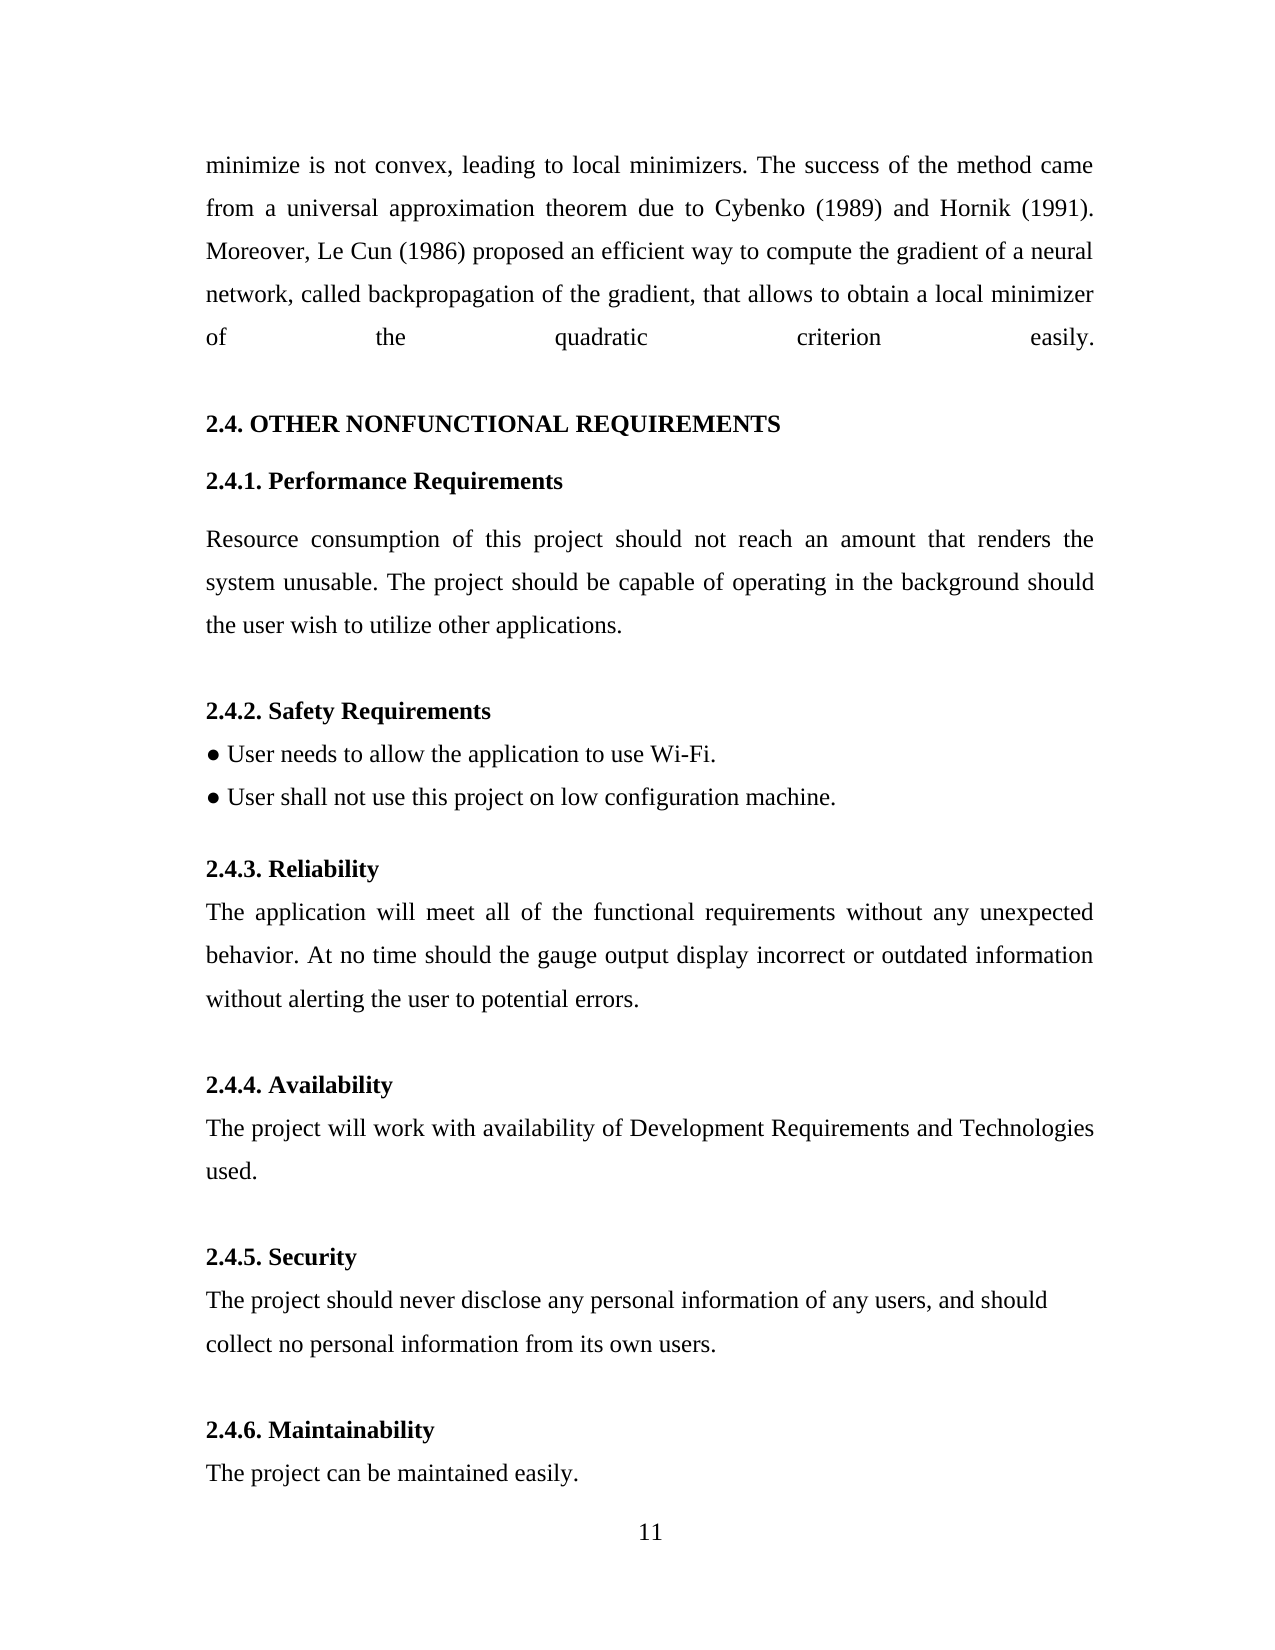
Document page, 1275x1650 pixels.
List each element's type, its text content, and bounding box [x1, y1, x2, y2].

text 2.4. OTHER NONFUNCTIONAL REQUIREMENTS [206, 409, 1095, 437]
text 2.4.2. Safety Requirements [206, 696, 1095, 725]
text 2.4.4. Availability [206, 1070, 1095, 1099]
text The project can be maintained easily. [206, 1458, 1095, 1487]
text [206, 150, 1095, 394]
text 2.4.6. Maintainability [206, 1415, 1095, 1444]
text 2.4.1. Performance Requirements [206, 466, 1095, 495]
text 2.4.5. Security [206, 1242, 1095, 1271]
text The project should never disclose any personal information of any users, and should collect no personal information from its own users. [206, 1286, 1095, 1357]
text The project will work with availability of Development Requirements and Technologies used. [206, 1113, 1095, 1185]
text Resource consumption of this project should not reach an amount that renders the system unusable. The project should be capable of operating in the background should the user wish to utilize other applications. [206, 524, 1095, 639]
text ● User shall not use this project on low configuration machine. [206, 782, 1095, 811]
text ● User needs to allow the application to use Wi-Fi. [206, 739, 1095, 768]
text The application will meet all of the functional requirements without any unexpected behavior. At no time should the gauge output display incorrect or outdated information without alerting the user to potential errors. [206, 897, 1095, 1012]
text 2.4.3. Reliability [206, 854, 1095, 883]
